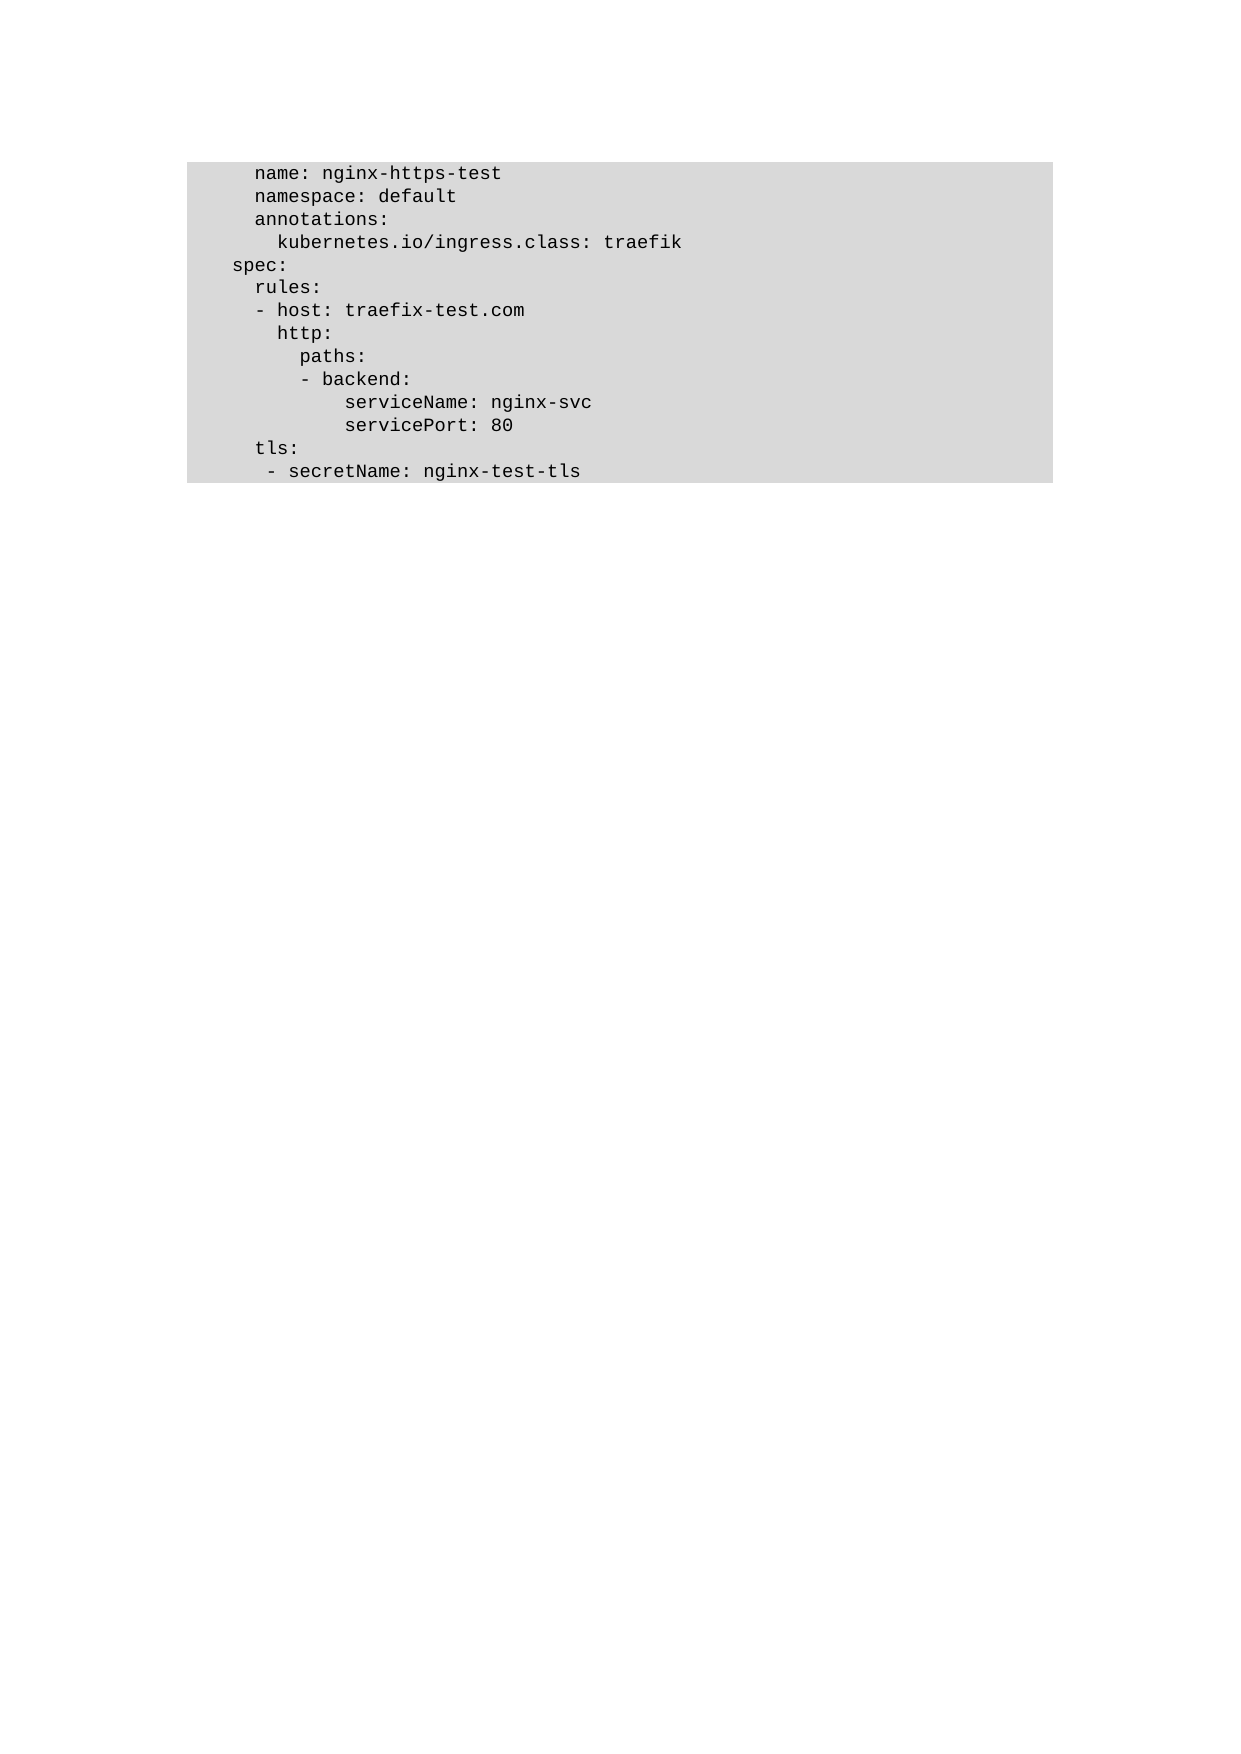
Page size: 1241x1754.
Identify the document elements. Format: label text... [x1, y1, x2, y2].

text - secretName: nginx-test-tls [187, 460, 1053, 483]
text rules: [187, 277, 1053, 299]
text kubernetes.io/ingress.class: traefik [187, 231, 1053, 254]
text - backend: [187, 368, 1053, 391]
text servicePort: 80 [187, 414, 1053, 437]
text paths: [187, 345, 1053, 368]
text spec: [187, 254, 1053, 277]
text - host: traefix-test.com [187, 299, 1053, 322]
text http: [187, 322, 1053, 345]
text tls: [187, 437, 1053, 460]
text namespace: default [187, 185, 1053, 208]
text name: nginx-https-test [187, 162, 1053, 185]
text annotations: [187, 208, 1053, 231]
text serviceName: nginx-svc [187, 391, 1053, 414]
